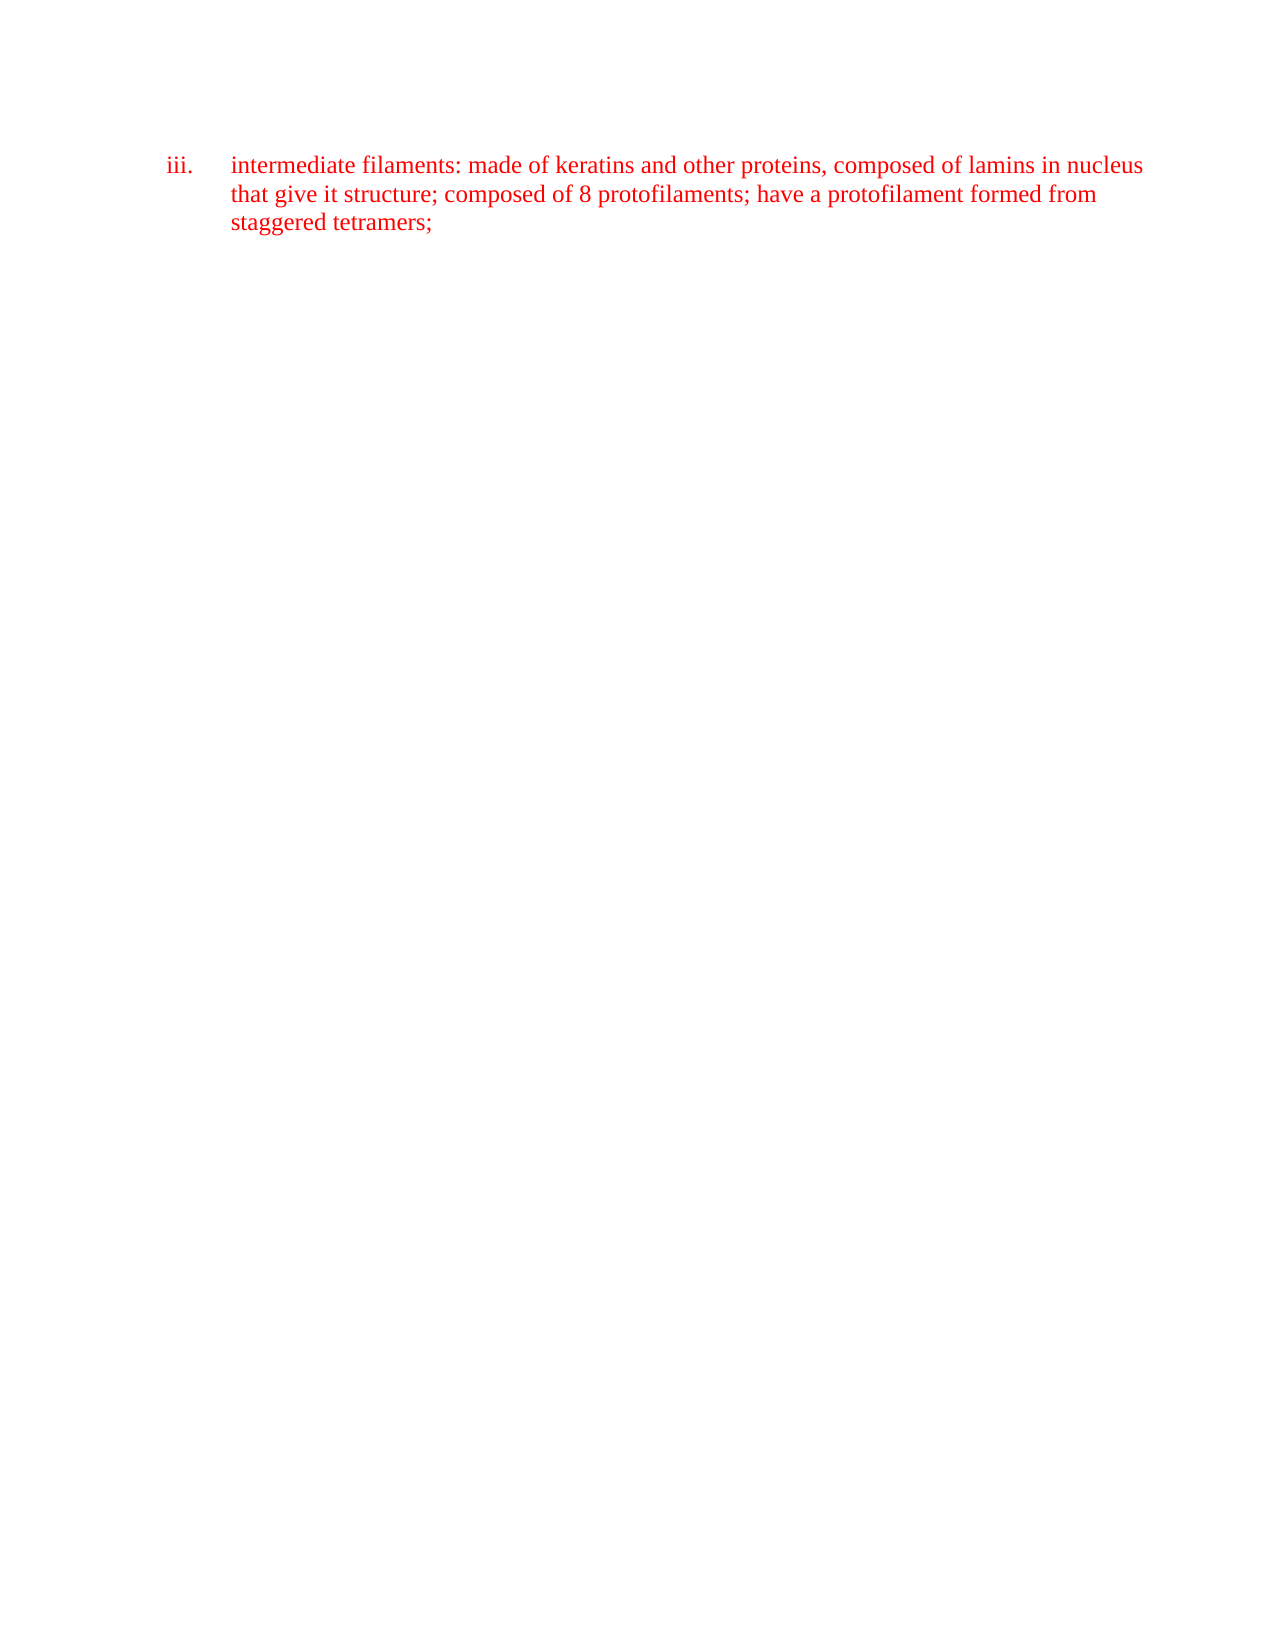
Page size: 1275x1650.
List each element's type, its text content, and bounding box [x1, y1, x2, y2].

list intermediate filaments: made of keratins and other proteins, composed of lamins in nucleus that give it structure; composed of 8 protofilaments; have a protofilament formed from staggered tetramers; [193, 150, 1162, 236]
